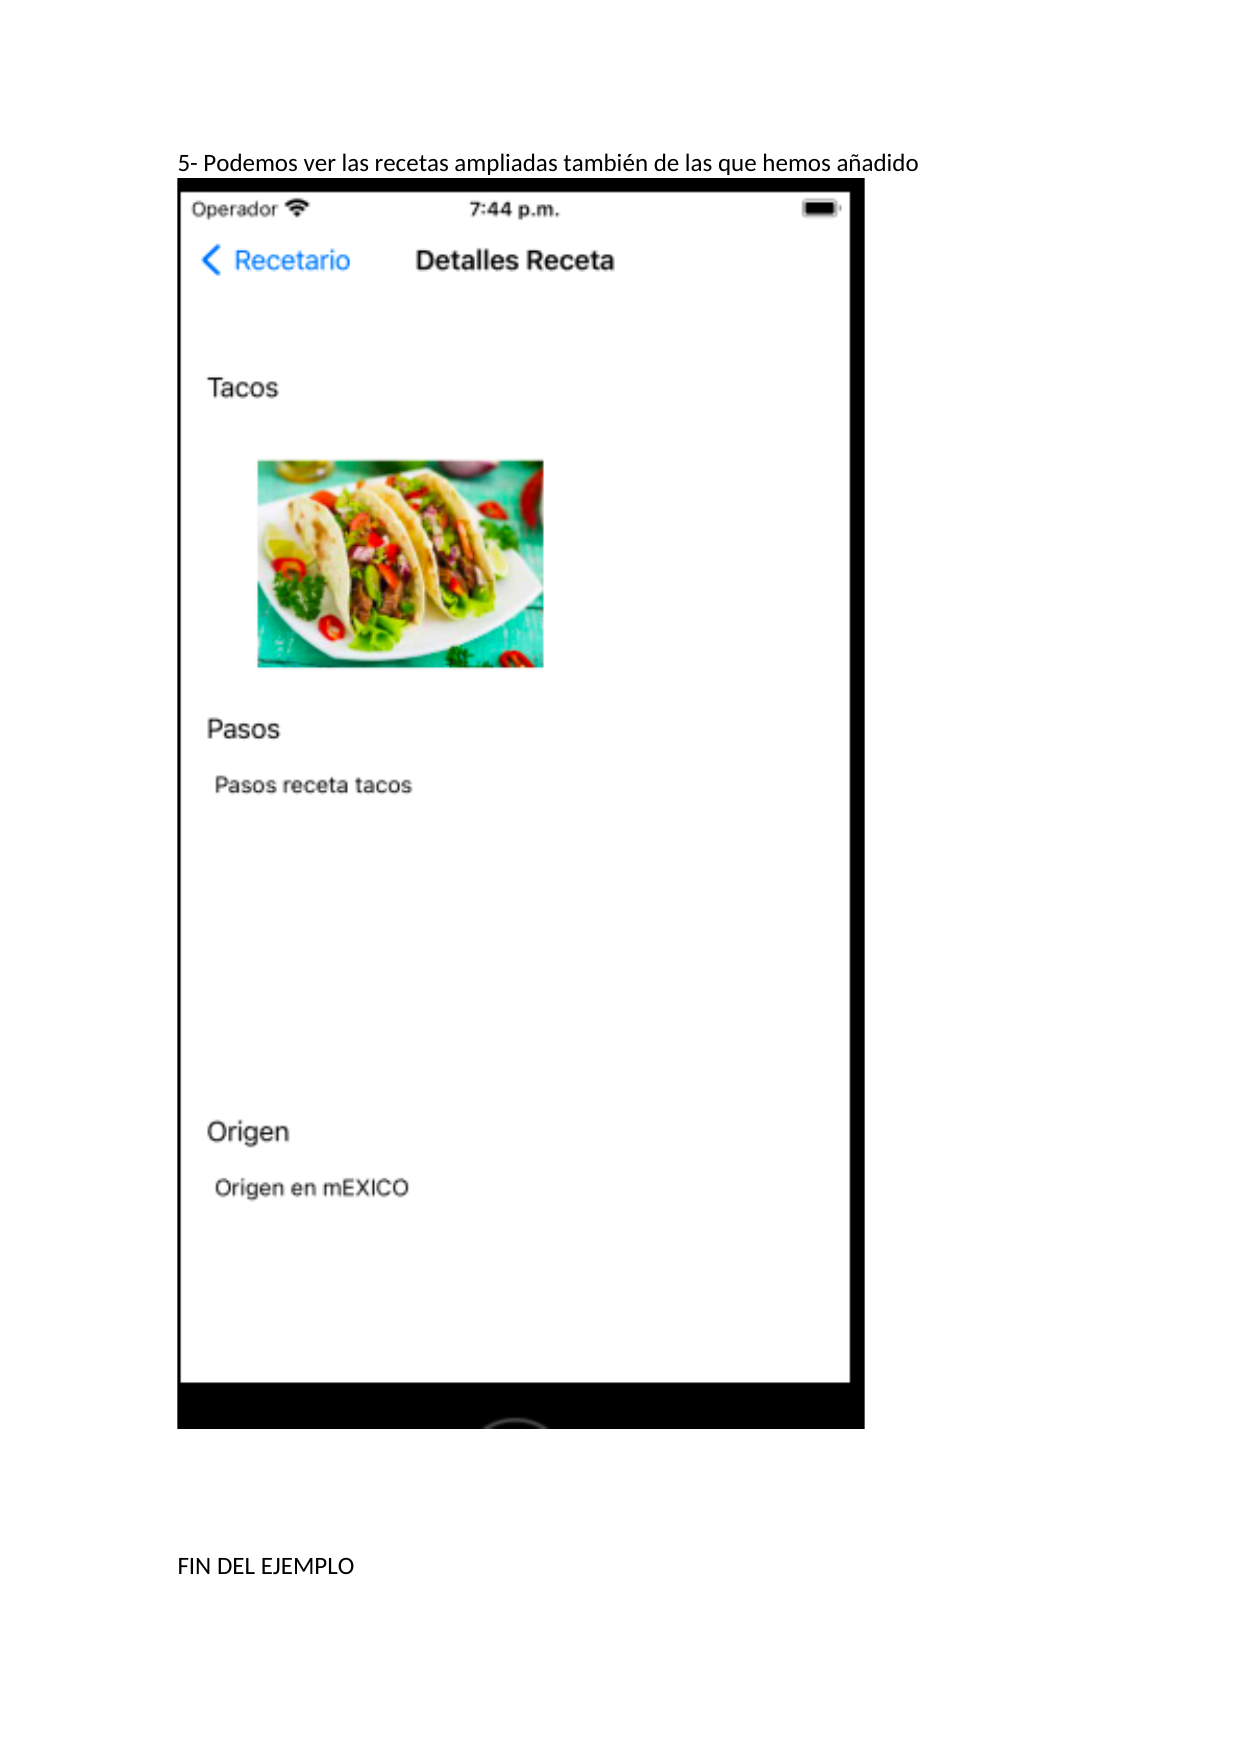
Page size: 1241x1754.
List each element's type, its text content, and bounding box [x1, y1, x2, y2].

text FIN DEL EJEMPLO [177, 1550, 1063, 1581]
text 5- Podemos ver las recetas ampliadas también de las que hemos añadido [177, 148, 1063, 178]
picture [177, 178, 865, 1429]
